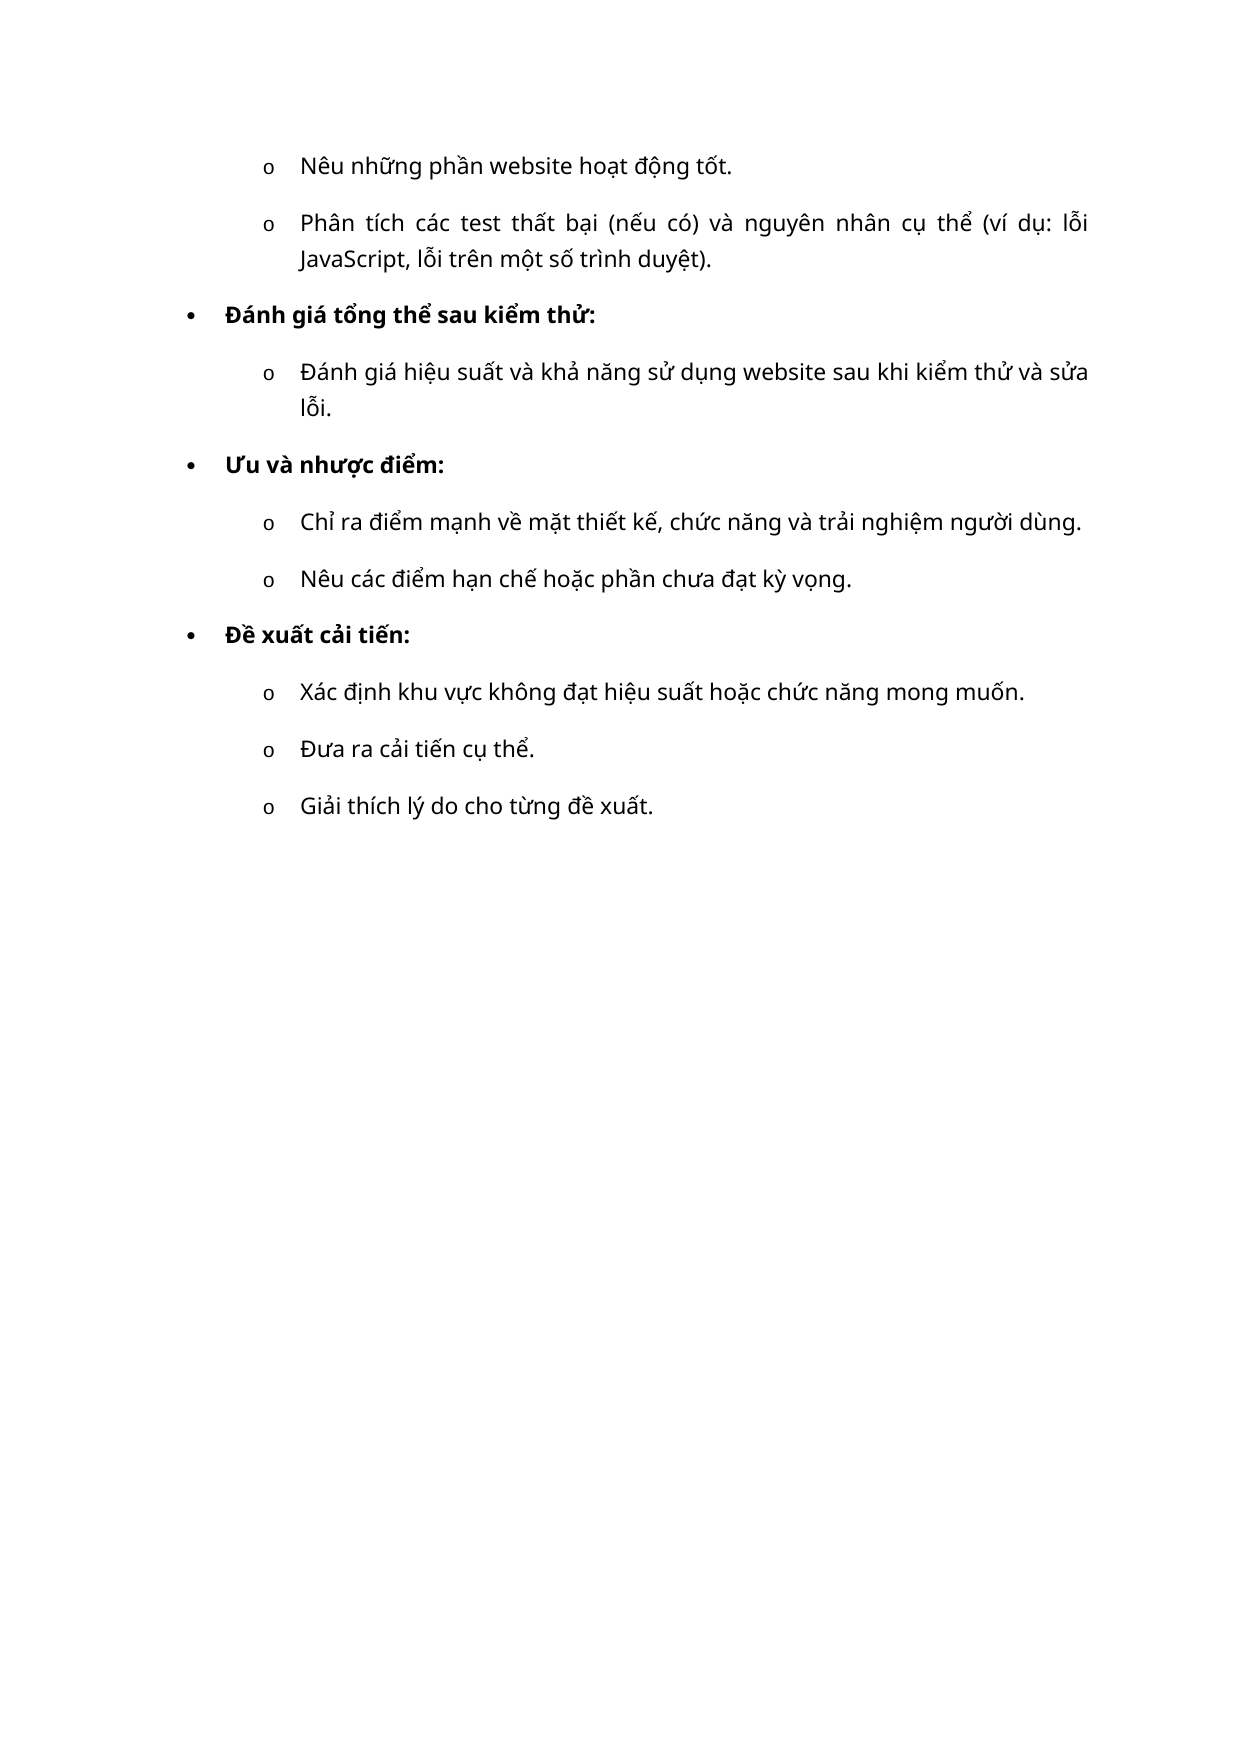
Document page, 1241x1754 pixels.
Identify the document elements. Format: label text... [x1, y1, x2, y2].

list Đánh giá hiệu suất và khả năng sử dụng website sau khi kiểm thử và sửa lỗi. [262, 356, 1090, 423]
list Xác định khu vực không đạt hiệu suất hoặc chức năng mong muốn. [262, 676, 1090, 707]
list Nêu những phần website hoạt động tốt. [262, 150, 1090, 181]
list Nêu các điểm hạn chế hoặc phần chưa đạt kỳ vọng. [262, 562, 1090, 594]
list Ưu và nhược điểm: [187, 449, 1090, 480]
list Đề xuất cải tiến: [187, 619, 1090, 651]
list Chỉ ra điểm mạnh về mặt thiết kế, chức năng và trải nghiệm người dùng. [262, 506, 1090, 537]
list Phân tích các test thất bại (nếu có) và nguyên nhân cụ thể (ví dụ: lỗi JavaScript, lỗi trên một số trình duyệt). [262, 207, 1090, 274]
list Đưa ra cải tiến cụ thể. [262, 733, 1090, 764]
list Đánh giá tổng thể sau kiểm thử: [187, 299, 1090, 331]
list Giải thích lý do cho từng đề xuất. [262, 789, 1090, 821]
